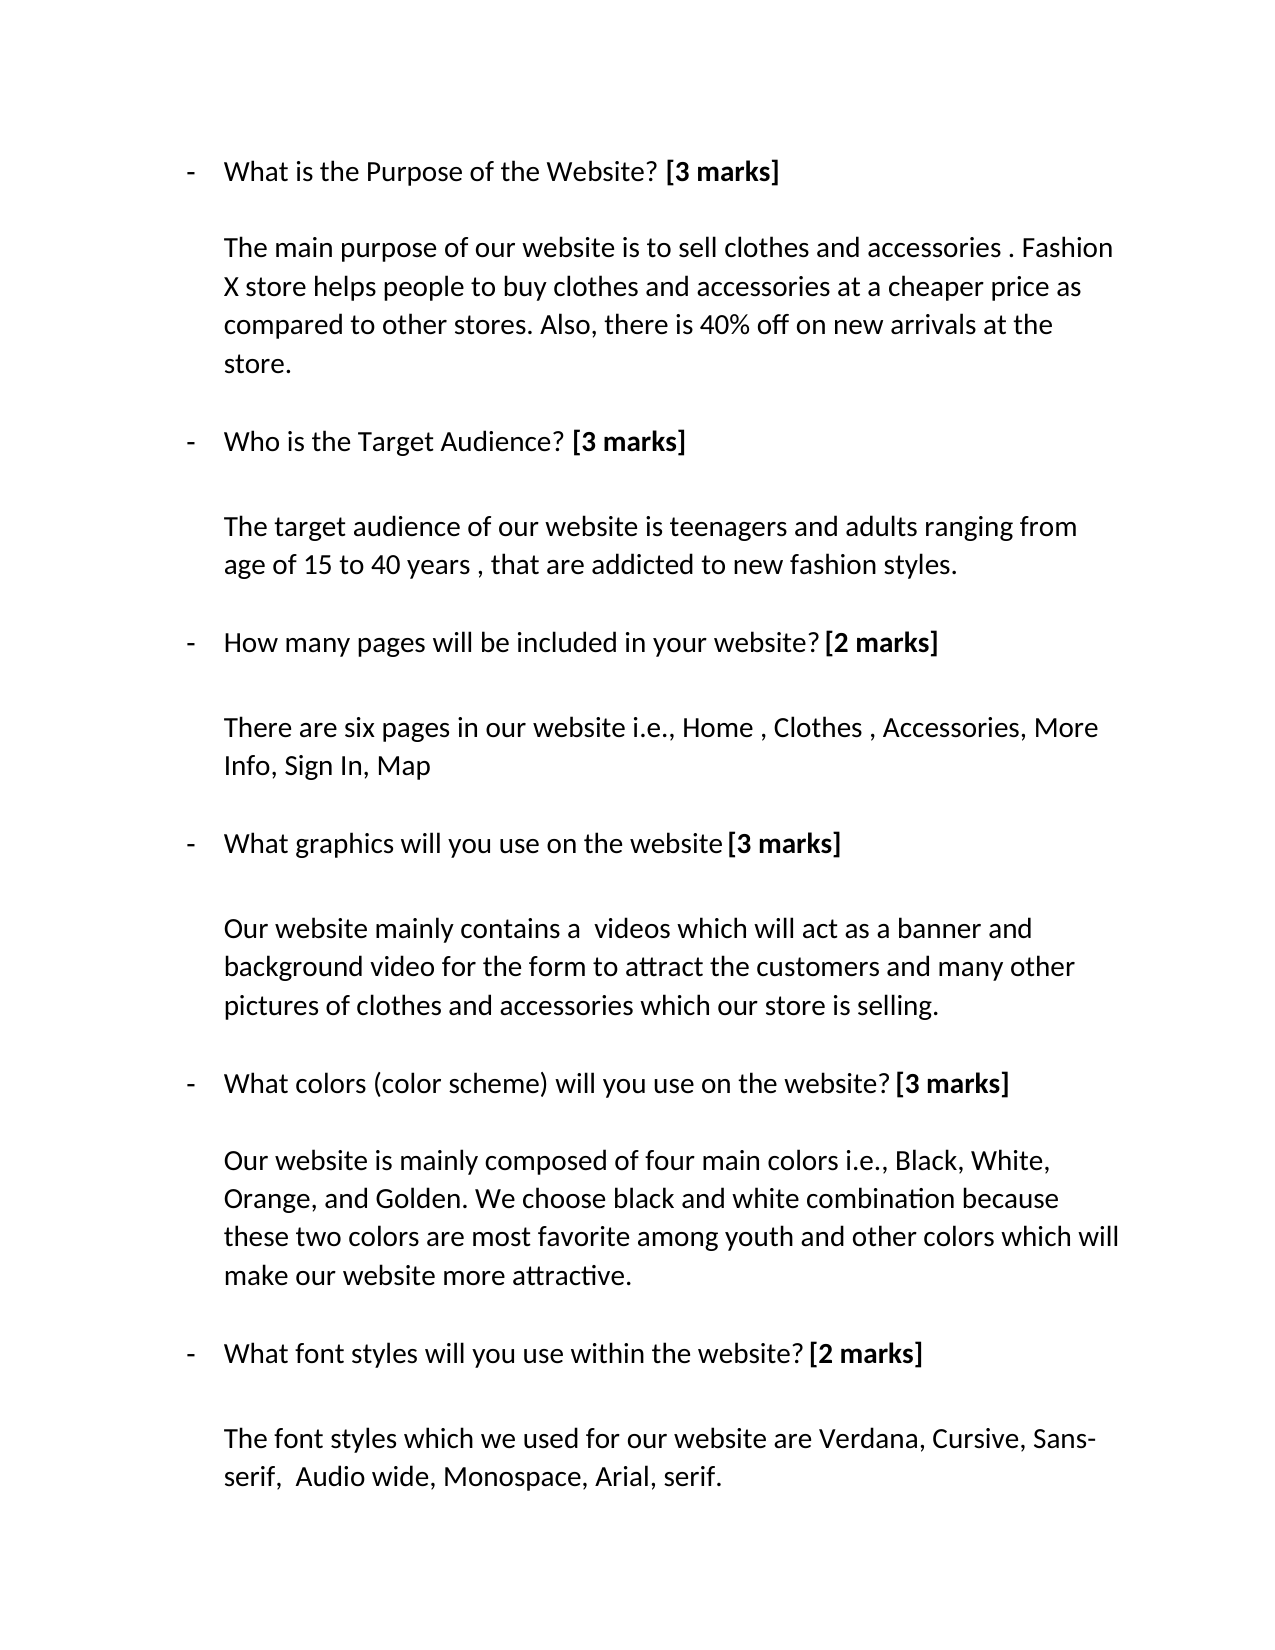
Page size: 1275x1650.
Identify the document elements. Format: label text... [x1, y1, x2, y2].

text The target audience of our website is teenagers and adults ranging from age of 15 to 40 years , that are addicted to new fashion styles. [223, 508, 1125, 582]
list What graphics will you use on the website [3 marks] [186, 822, 1125, 862]
list What is the Purpose of the Website? [3 marks] [186, 150, 1125, 190]
text Our website mainly contains a videos which will act as a banner and background video for the form to attract the customers and many other pictures of clothes and accessories which our store is selling. [223, 910, 1125, 1023]
text The font styles which we used for our website are Verdana, Cursive, Sans-serif, Audio wide, Monospace, Arial, serif. [223, 1420, 1125, 1494]
list What colors (color scheme) will you use on the website? [3 marks] [186, 1062, 1125, 1102]
list Who is the Target Audience? [3 marks] [186, 420, 1125, 459]
text There are six pages in our website i.e., Home , Clothes , Accessories, More Info, Sign In, Map [223, 709, 1125, 783]
text The main purpose of our website is to sell clothes and accessories . Fashion X store helps people to buy clothes and accessories at a cheaper price as compared to other stores. Also, there is 40% off on new arrivals at the store. [223, 229, 1125, 380]
list What font styles will you use within the website? [2 marks] [186, 1332, 1125, 1372]
text Our website is mainly composed of four main colors i.e., Black, White, Orange, and Golden. We choose black and white combination because these two colors are most favorite among youth and other colors which will make our website more attractive. [223, 1142, 1125, 1292]
list How many pages will be included in your website? [2 marks] [186, 621, 1125, 661]
